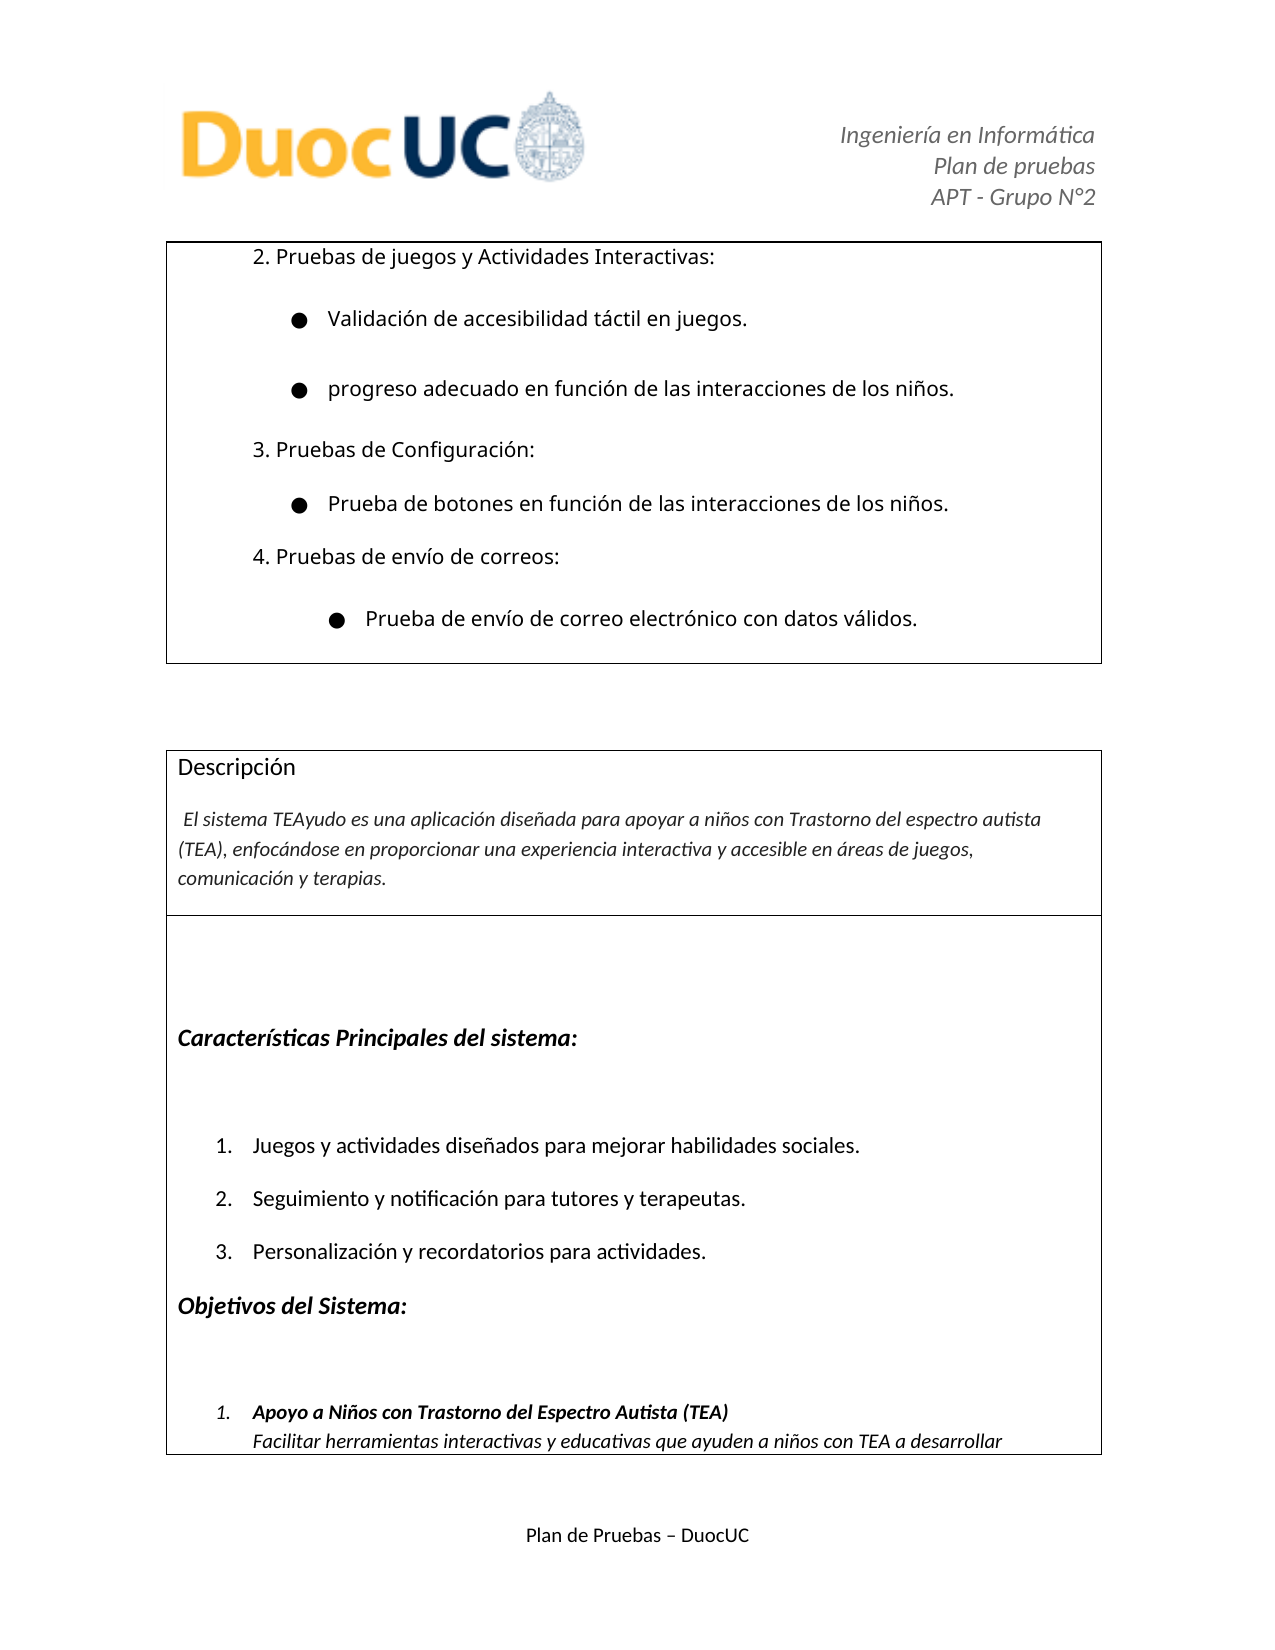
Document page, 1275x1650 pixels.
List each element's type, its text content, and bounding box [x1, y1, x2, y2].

picture [163, 83, 599, 190]
table_header Descripción El sistema TEAyudo es una aplicación diseñada para apoyar a niños con Trastorno del espectro autista (TEA), enfocándose en proporcionar una experiencia interactiva y accesible en áreas de juegos, comunicación y terapias. [167, 751, 1101, 915]
